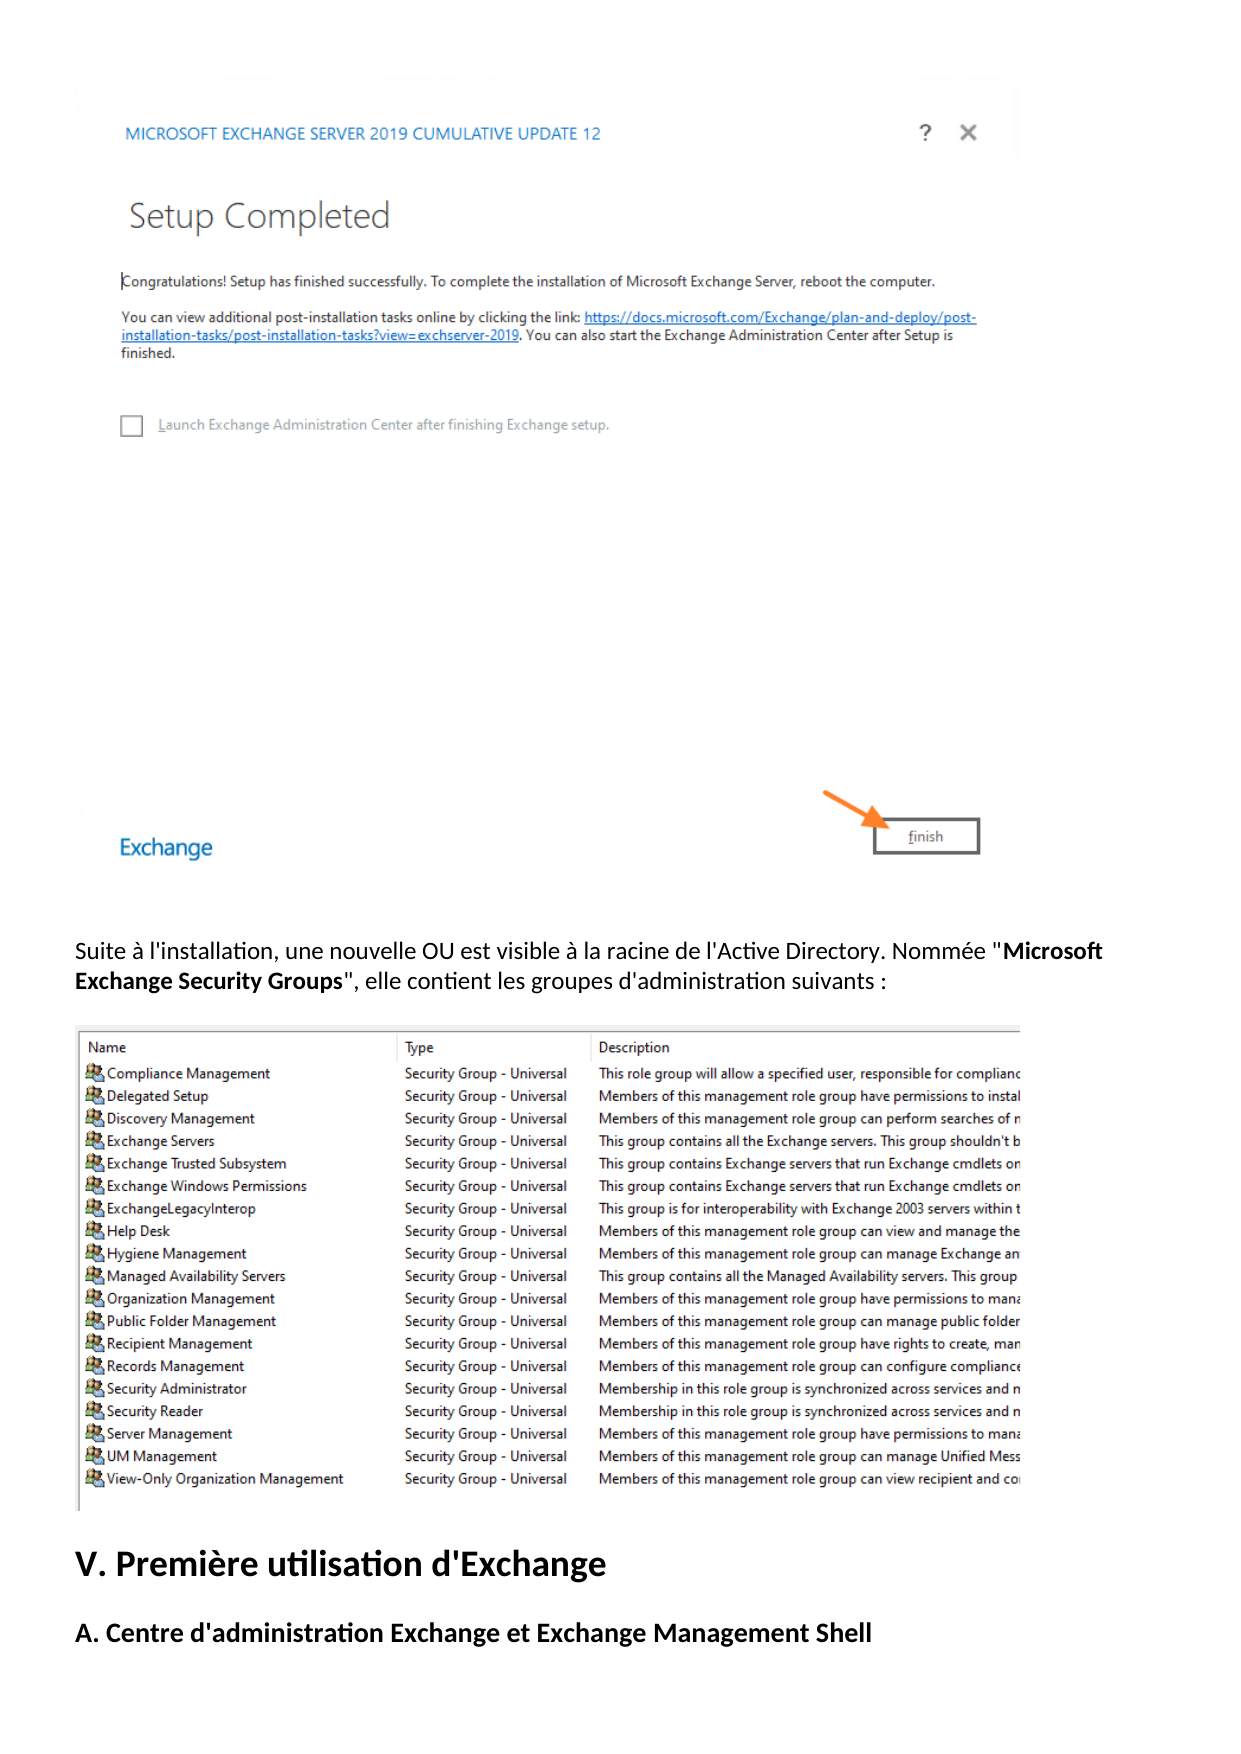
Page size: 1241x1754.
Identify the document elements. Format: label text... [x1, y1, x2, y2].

text V. Première utilisation d'Exchange [75, 1540, 1165, 1586]
picture [75, 1025, 1021, 1511]
picture [75, 75, 1021, 906]
text Suite à l'installation, une nouvelle OU est visible à la racine de l'Active Directory. Nommée "Microsoft Exchange Security Groups", elle contient les groupes d'administration suivants : [75, 935, 1165, 996]
text A. Centre d'administration Exchange et Exchange Management Shell [75, 1615, 1165, 1649]
